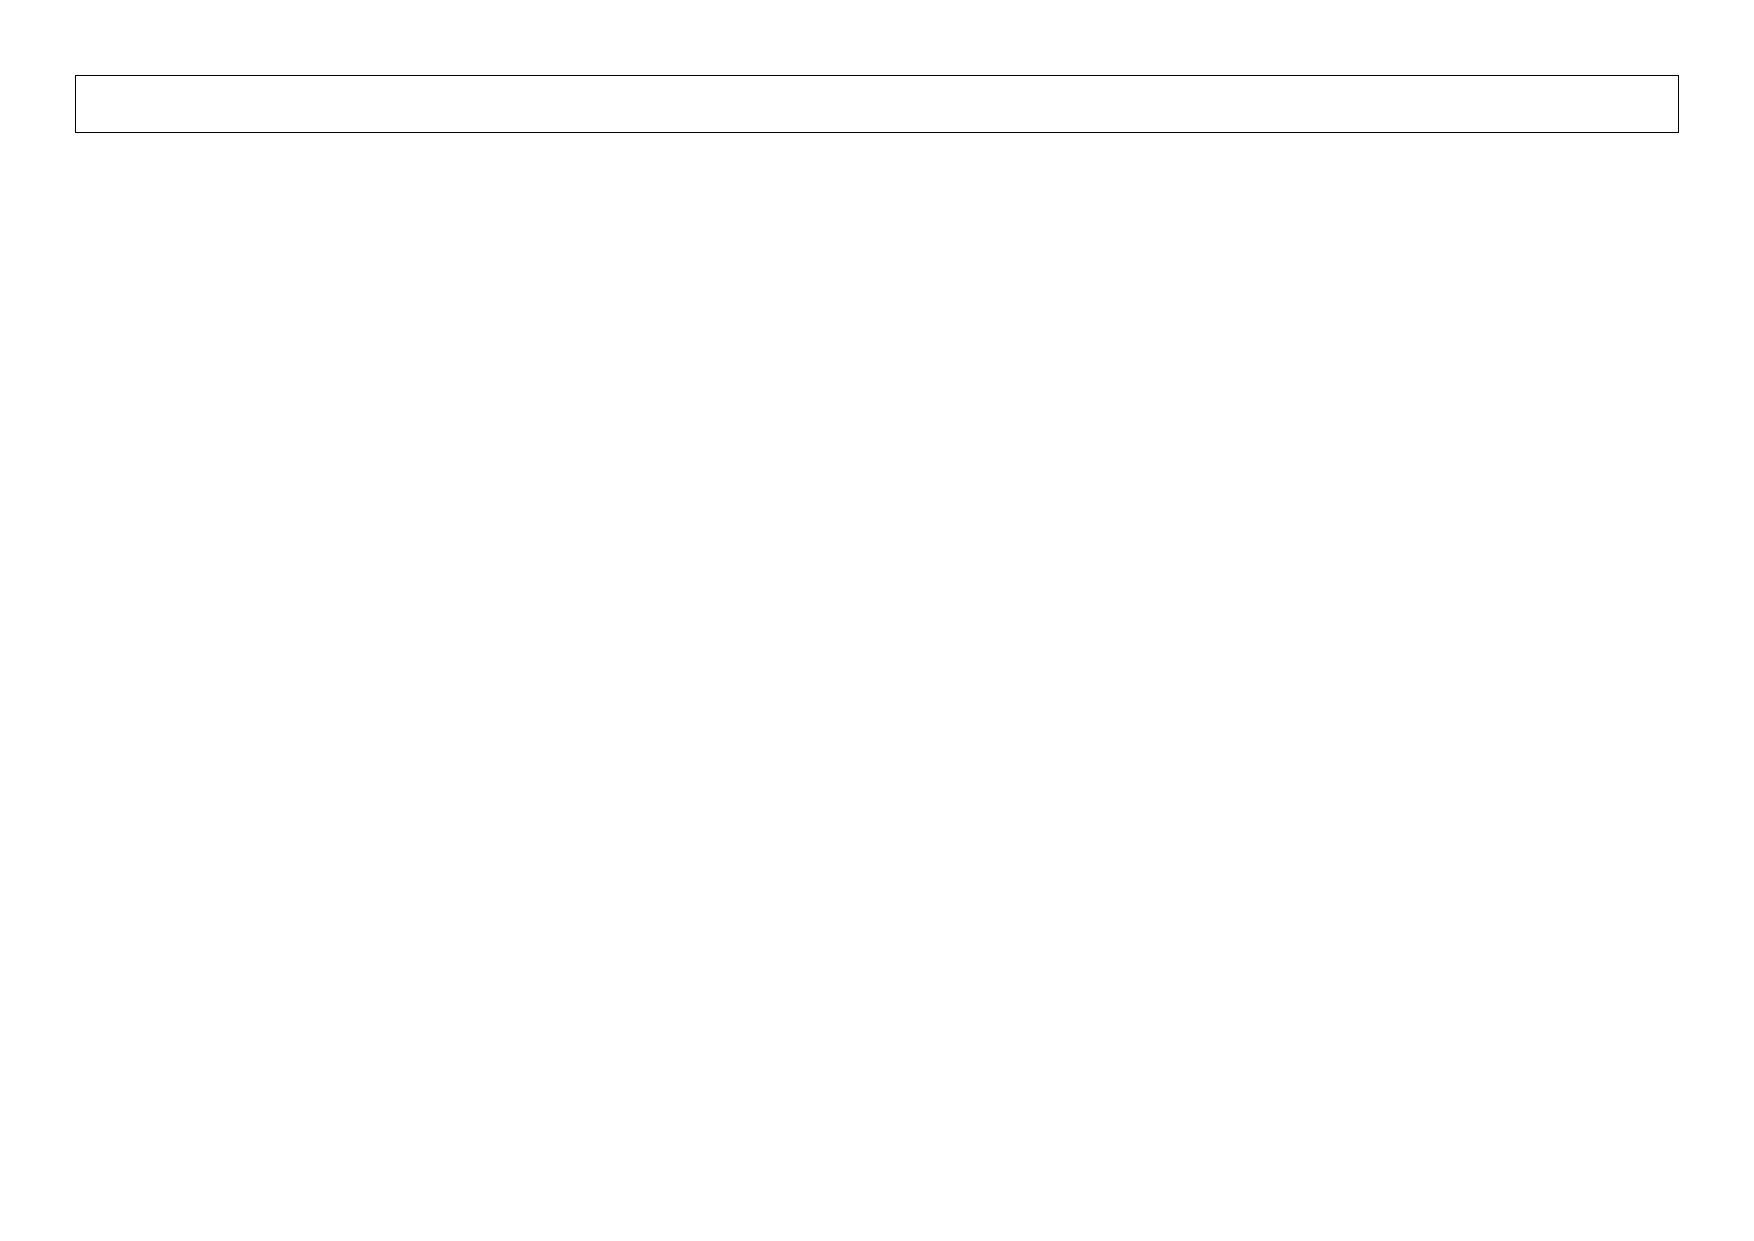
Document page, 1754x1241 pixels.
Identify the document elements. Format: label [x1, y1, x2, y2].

table_cell [76, 76, 1678, 132]
